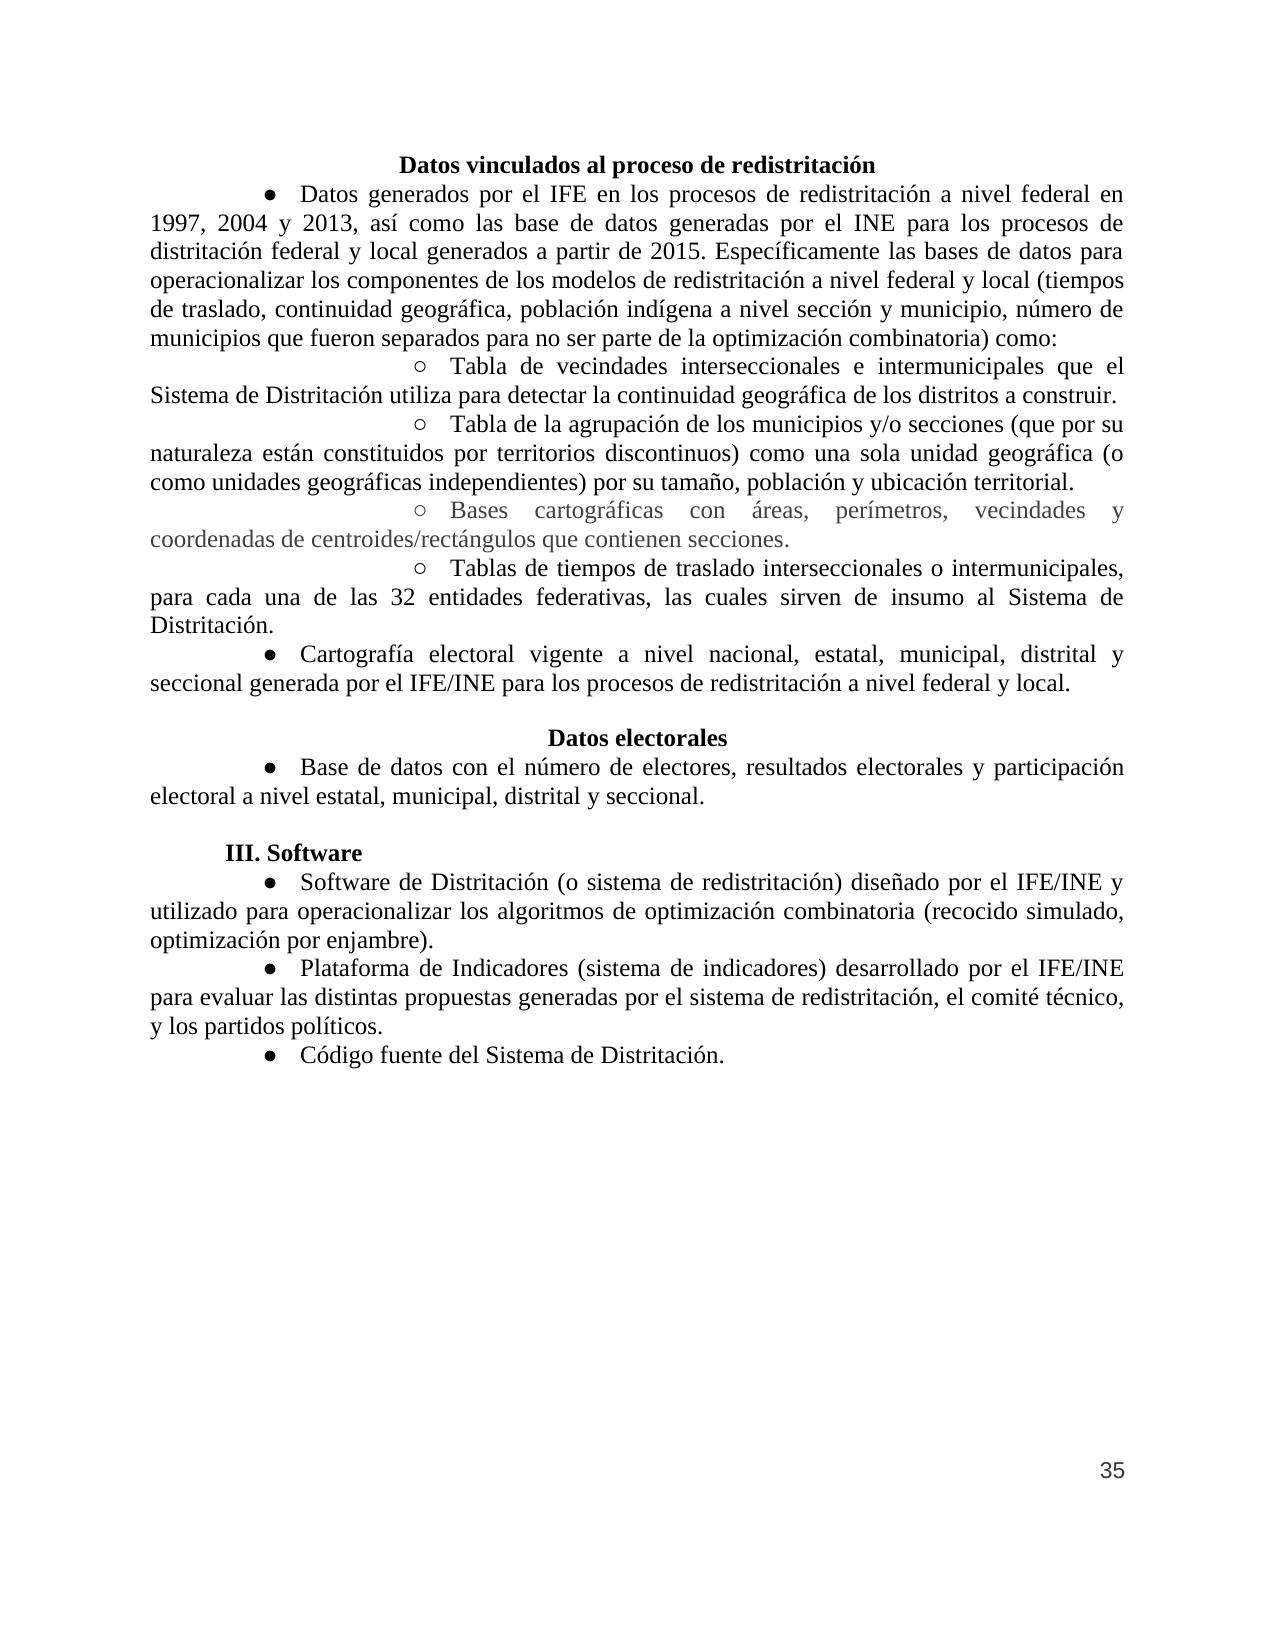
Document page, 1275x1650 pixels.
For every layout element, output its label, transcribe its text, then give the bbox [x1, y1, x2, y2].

list Código fuente del Sistema de Distritación. [150, 1040, 1125, 1069]
list Cartografía electoral vigente a nivel nacional, estatal, municipal, distrital y seccional generada por el IFE/INE para los procesos de redistritación a nivel federal y local. [150, 639, 1125, 697]
list Plataforma de Indicadores (sistema de indicadores) desarrollado por el IFE/INE para evaluar las distintas propuestas generadas por el sistema de redistritación, el comité técnico, y los partidos políticos. [150, 953, 1125, 1040]
list Tablas de tiempos de traslado interseccionales o intermunicipales, para cada una de las 32 entidades federativas, las cuales sirven de insumo al Sistema de Distritación. [150, 553, 1125, 639]
list Base de datos con el número de electores, resultados electorales y participación electoral a nivel estatal, municipal, distrital y seccional. [150, 752, 1125, 809]
list Tabla de vecindades interseccionales e intermunicipales que el Sistema de Distritación utiliza para detectar la continuidad geográfica de los distritos a construir. [150, 351, 1125, 409]
list Software de Distritación (o sistema de redistritación) diseñado por el IFE/INE y utilizado para operacionalizar los algoritmos de optimización combinatoria (recocido simulado, optimización por enjambre). [150, 867, 1125, 953]
list Bases cartográficas con áreas, perímetros, vecindades y coordenadas de centroides/rectángulos que contienen secciones. [150, 495, 1125, 553]
text Datos vinculados al proceso de redistritación [150, 150, 1125, 179]
list Datos generados por el IFE en los procesos de redistritación a nivel federal en 1997, 2004 y 2013, así como las base de datos generadas por el INE para los procesos de distritación federal y local generados a partir de 2015. Específicamente las bases de datos para operacionalizar los componentes de los modelos de redistritación a nivel federal y local (tiempos de traslado, continuidad geográfica, población indígena a nivel sección y municipio, número de municipios que fueron separados para no ser parte de la optimización combinatoria) como: [150, 179, 1125, 351]
text III. Software [150, 838, 1125, 867]
list Tabla de la agrupación de los municipios y/o secciones (que por su naturaleza están constituidos por territorios discontinuos) como una sola unidad geográfica (o como unidades geográficas independientes) por su tamaño, población y ubicación territorial. [150, 409, 1125, 495]
text Datos electorales [150, 723, 1125, 752]
